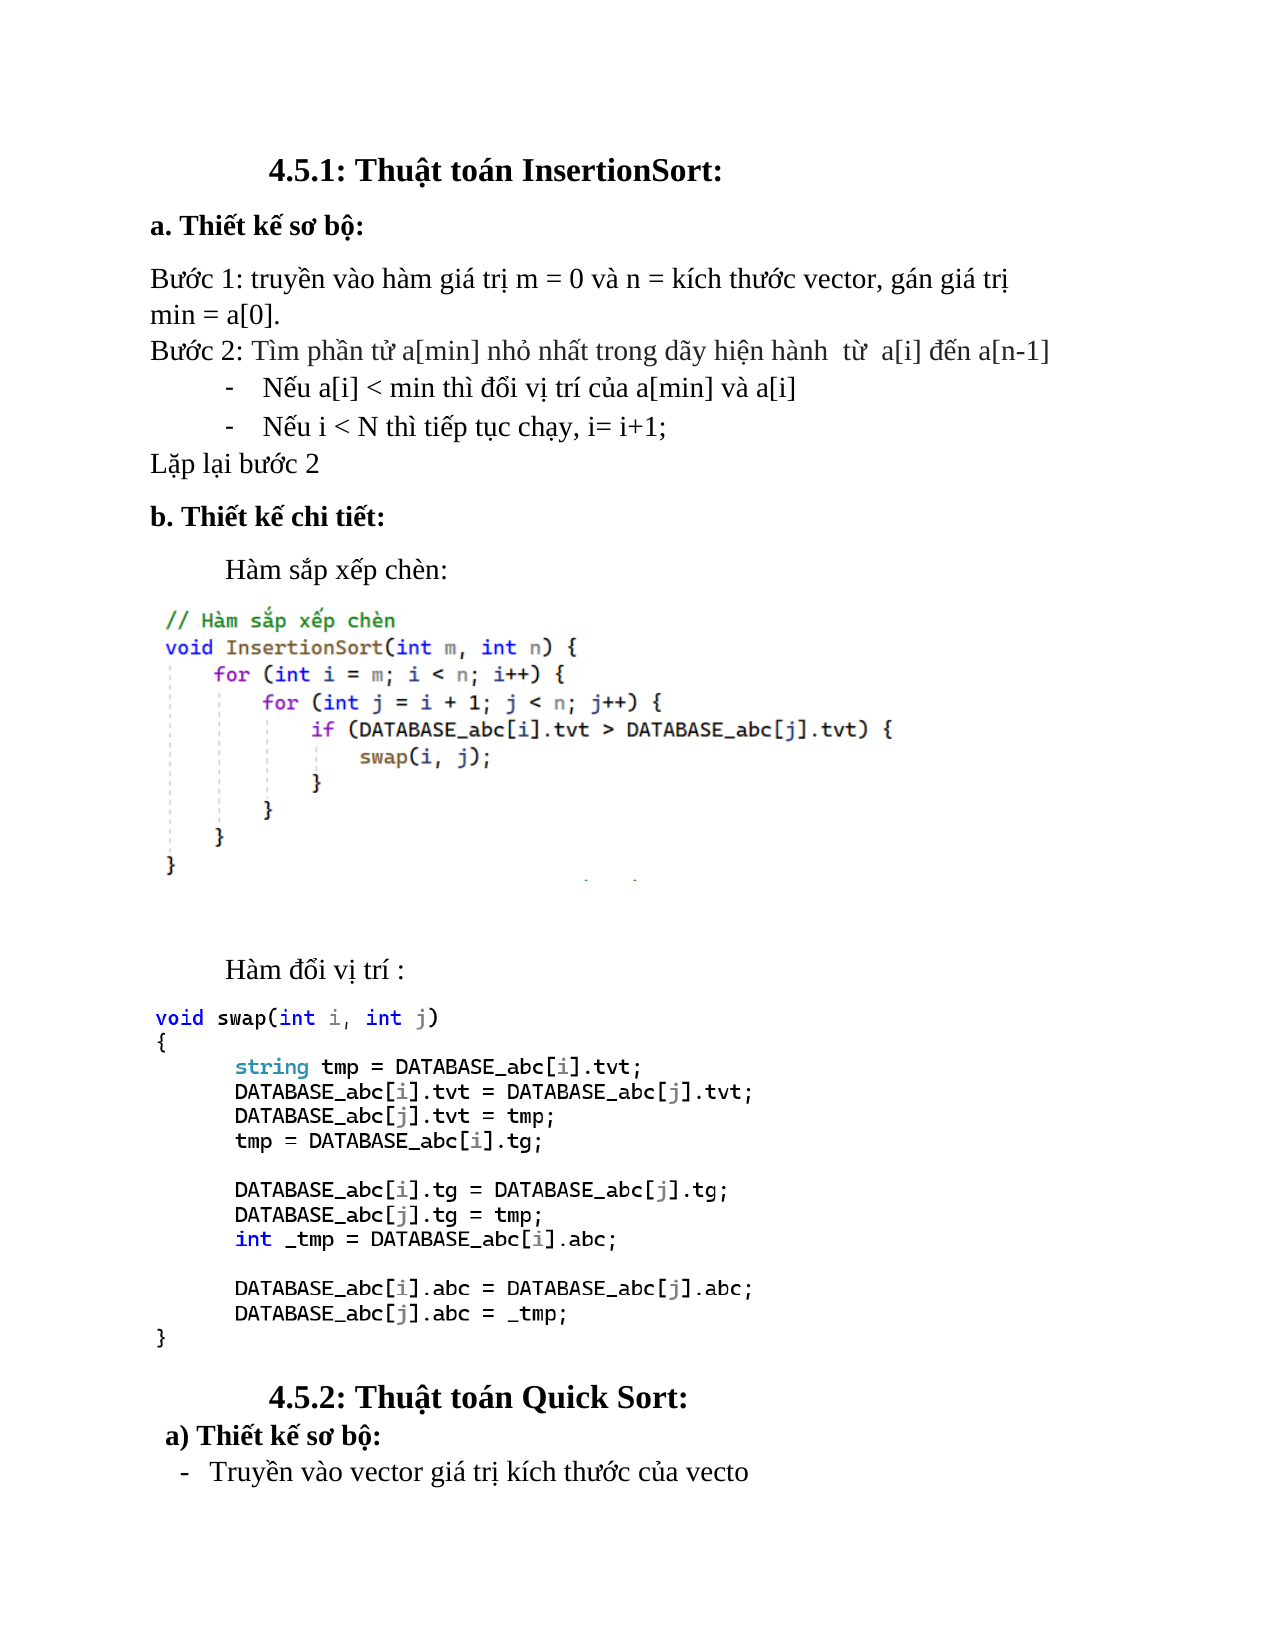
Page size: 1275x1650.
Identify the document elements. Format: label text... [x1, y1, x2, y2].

list 4.5.2: Thuật toán Quick Sort: [269, 1377, 1125, 1415]
text Hàm đổi vị trí : [150, 952, 1125, 985]
list Truyền vào vector giá trị kích thước của vecto [179, 1454, 1125, 1488]
list a) Thiết kế sơ bộ: [165, 1418, 1125, 1452]
list Hàm sắp xếp chèn: [150, 552, 1125, 585]
picture [150, 604, 910, 881]
list Bước 1: truyền vào hàm giá trị m = 0 và n = kích thước vector, gán giá trị [150, 261, 1125, 294]
list Lặp lại bước 2 [150, 446, 1125, 480]
text b. Thiết kế chi tiết: [150, 499, 1125, 532]
list Nếu a[i] < min thì đổi vị trí của a[min] và a[i] [225, 369, 1125, 405]
list Nếu i < N thì tiếp tục chạy, i= i+1; [225, 408, 1125, 443]
list min = a[0]. [150, 297, 1125, 331]
list 4.5.1: Thuật toán InsertionSort: [269, 150, 1125, 188]
text a. Thiết kế sơ bộ: [150, 208, 1125, 242]
list Bước 2: Tìm phần tử a[min] nhỏ nhất trong dãy hiện hành từ a[i] đến a[n-1] [150, 333, 1125, 367]
picture [150, 1004, 764, 1358]
